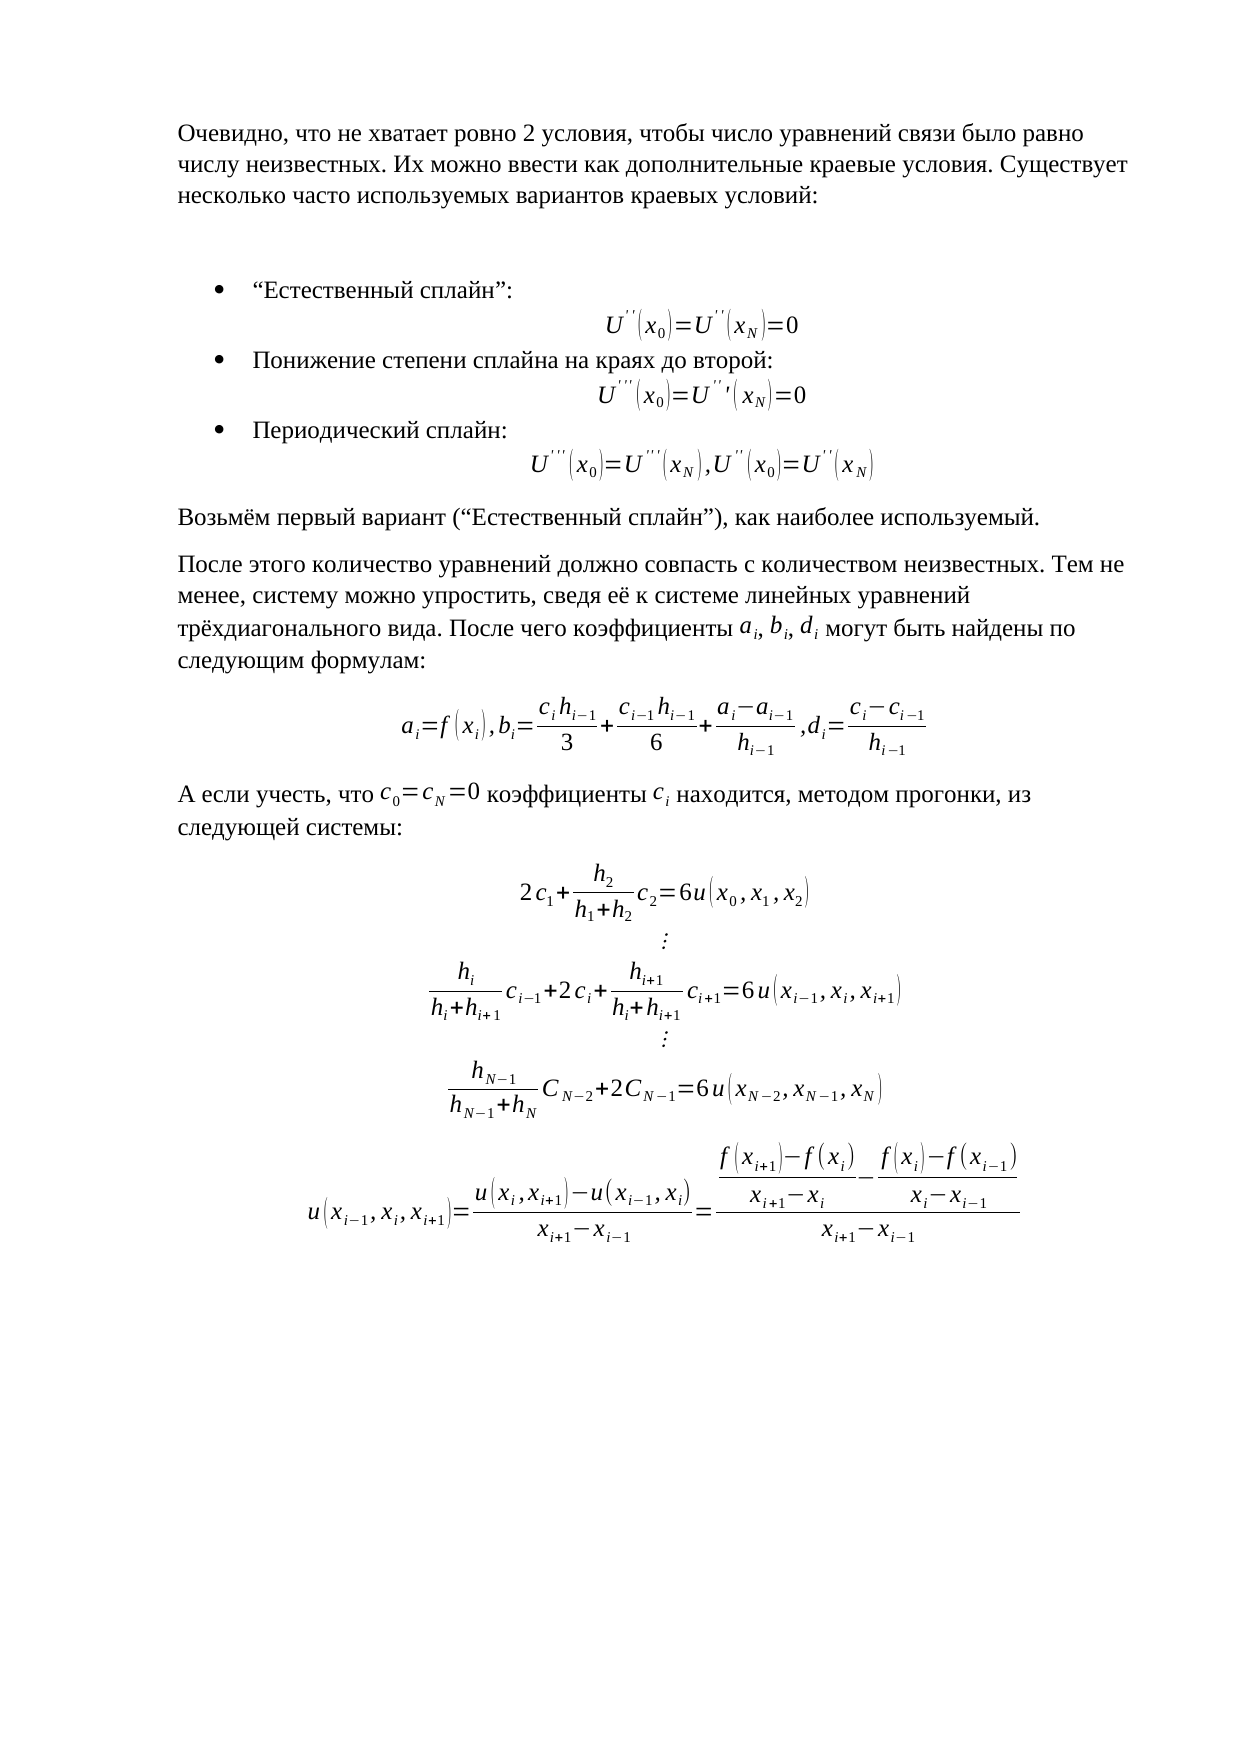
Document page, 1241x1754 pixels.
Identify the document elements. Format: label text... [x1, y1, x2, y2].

text Очевидно, что не хватает ровно 2 условия, чтобы число уравнений связи было равно числу неизвестных. Их можно ввести как дополнительные краевые условия. Существует несколько часто используемых вариантов краевых условий: [177, 118, 1152, 209]
list Понижение степени сплайна на краях до второй: [215, 345, 1152, 374]
text После этого количество уравнений должно совпасть с количеством неизвестных. Тем не менее, систему можно упростить, сведя её к системе линейных уравнений трёхдиагонального вида. После чего коэффициенты , , могут быть найдены по следующим формулам: [177, 549, 1152, 674]
text А если учесть, что коэффициенты находится, методом прогонки, из следующей системы: [177, 778, 1152, 840]
text Возьмём первый вариант (“Естественный сплайн”), как наиболее используемый. [177, 502, 1152, 530]
list Периодический сплайн: [215, 415, 1152, 444]
list “Естественный сплайн”: [215, 276, 1152, 304]
